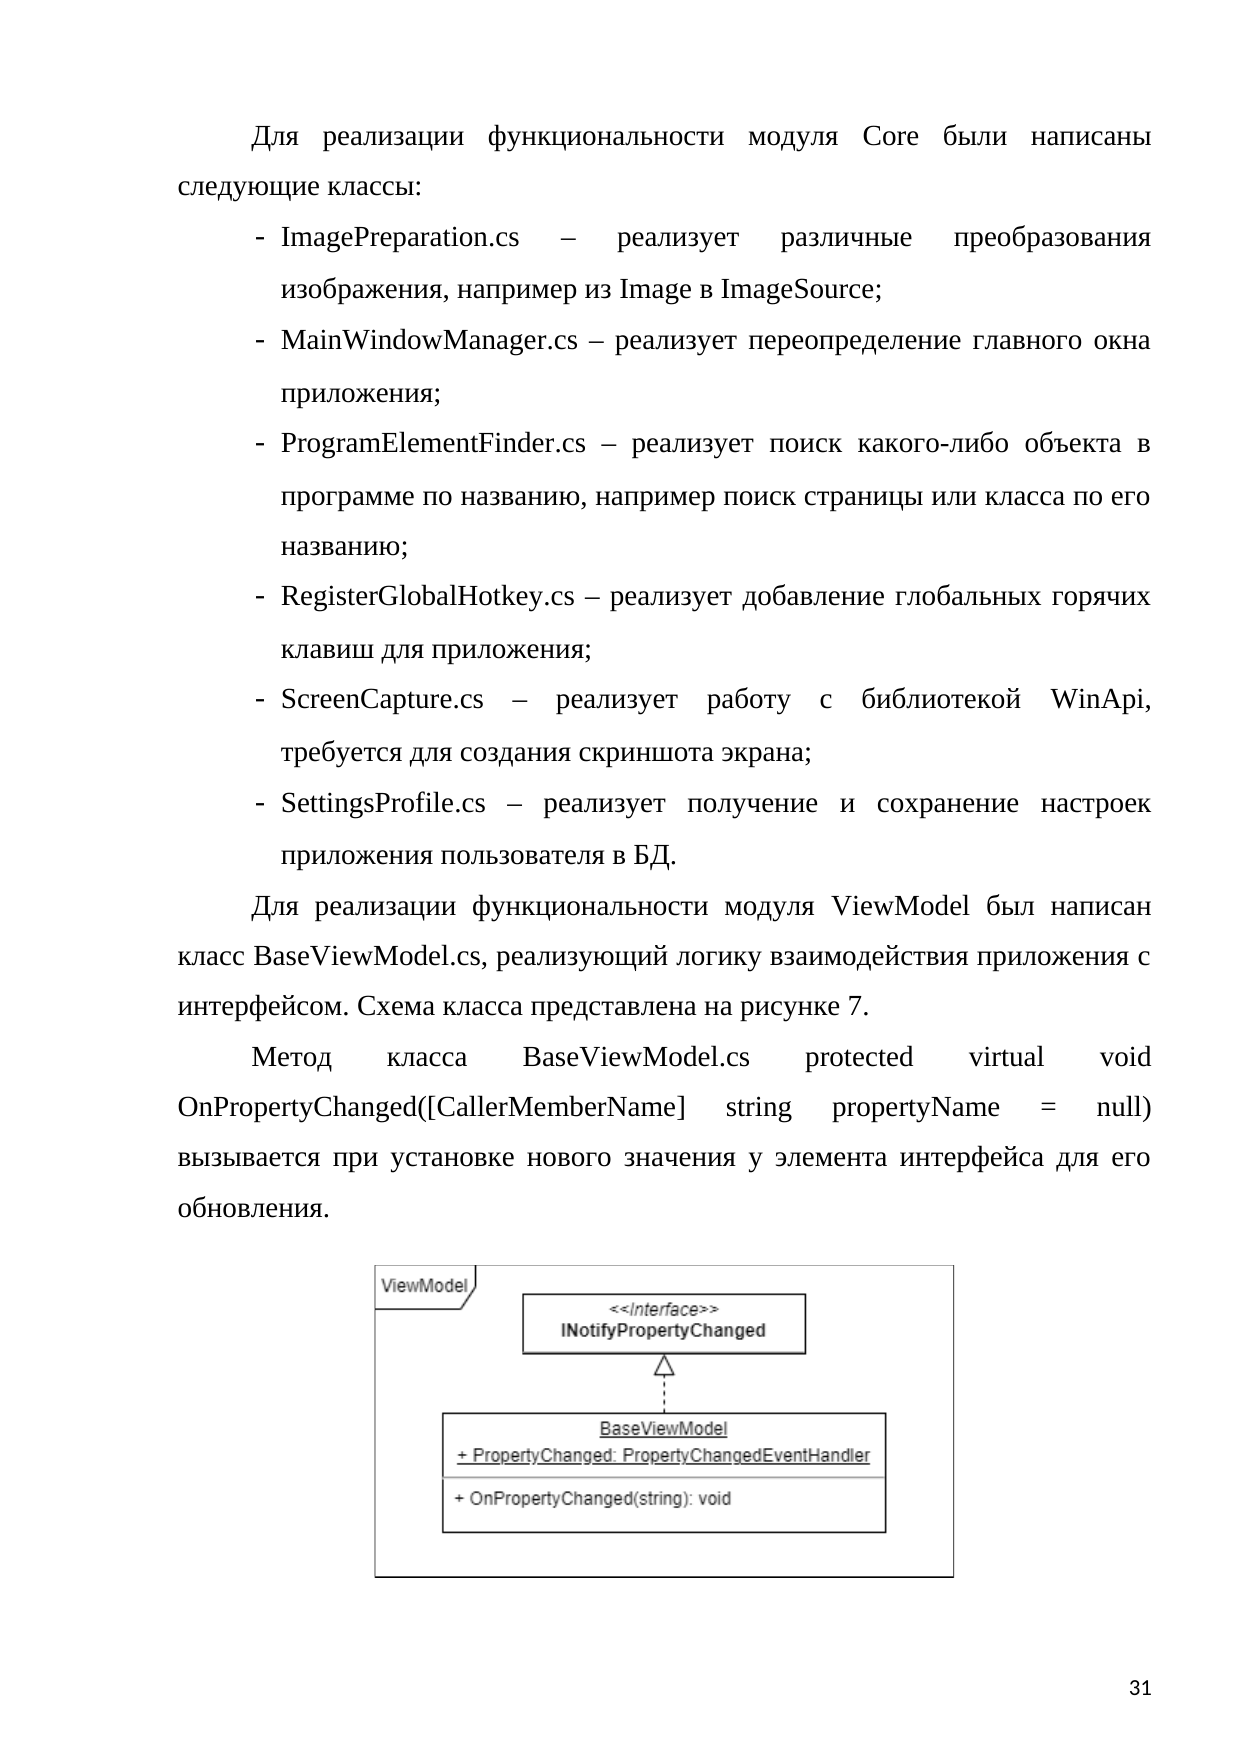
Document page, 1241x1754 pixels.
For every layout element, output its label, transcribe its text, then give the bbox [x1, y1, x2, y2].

list Для реализации функциональности модуля ViewModel был написан класс BaseViewModel.cs, реализующий логику взаимодействия приложения с интерфейсом. Схема класса представлена на рисунке 7. [177, 888, 1152, 1022]
list RegisterGlobalHotkey.cs – реализует добавление глобальных горячих клавиш для приложения; [251, 578, 1152, 665]
list MainWindowManager.cs – реализует переопределение главного окна приложения; [251, 322, 1152, 408]
list Метод класса BaseViewModel.cs protected virtual void OnPropertyChanged([CallerMemberName] string propertyName = null) вызывается при установке нового значения у элемента интерфейса для его обновления. [177, 1039, 1152, 1223]
list SettingsProfile.cs – реализует получение и сохранение настроек приложения пользователя в БД. [251, 785, 1152, 871]
list Для реализации функциональности модуля Core были написаны следующие классы: [177, 118, 1152, 202]
list ProgramElementFinder.cs – реализует поиск какого-либо объекта в программе по названию, например поиск страницы или класса по его названию; [251, 425, 1152, 562]
picture [374, 1265, 955, 1578]
list ScreenCapture.cs – реализует работу с библиотекой WinApi, требуется для создания скриншота экрана; [251, 682, 1152, 768]
list ImagePreparation.cs – реализует различные преобразования изображения, например из Image в ImageSource; [251, 219, 1152, 305]
